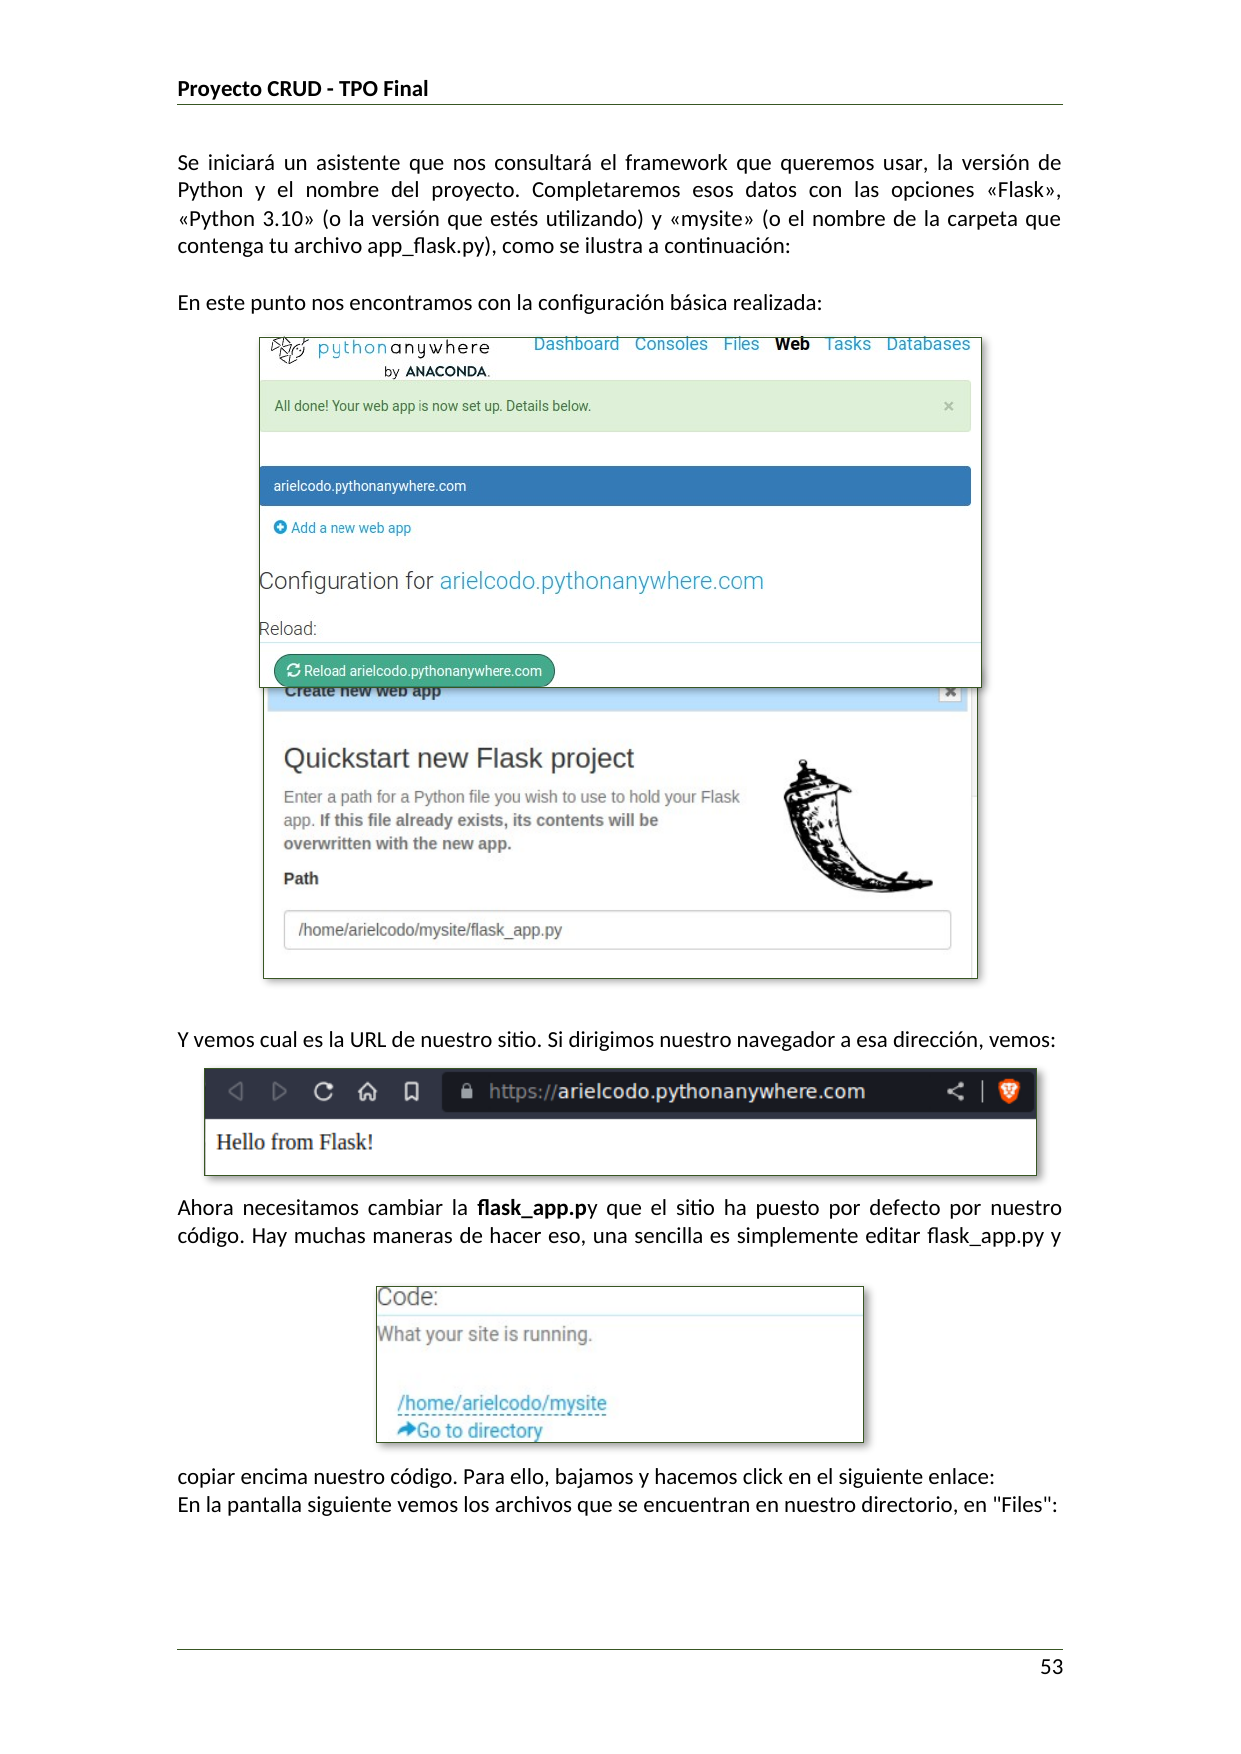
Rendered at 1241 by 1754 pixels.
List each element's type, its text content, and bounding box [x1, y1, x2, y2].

text Se iniciará un asistente que nos consultará el framework que queremos usar, la versión de Python y el nombre del proyecto. Completaremos esos datos con las opciones «Flask», «Python 3.10» (o la versión que estés utilizando) y «mysite» (o el nombre de la carpeta que contenga tu archivo app_flask.py), como se ilustra a continuación: [177, 148, 1063, 260]
text Y vemos cual es la URL de nuestro sitio. Si dirigimos nuestro navegador a esa dirección, vemos: [177, 1025, 1063, 1053]
text En la pantalla siguiente vemos los archivos que se encuentran en nuestro directorio, en "Files": [177, 1490, 1063, 1518]
picture [264, 688, 977, 978]
picture [377, 1287, 863, 1442]
picture [260, 338, 981, 687]
text En este punto nos encontramos con la configuración básica realizada: [177, 288, 1063, 316]
picture [205, 1069, 1036, 1175]
